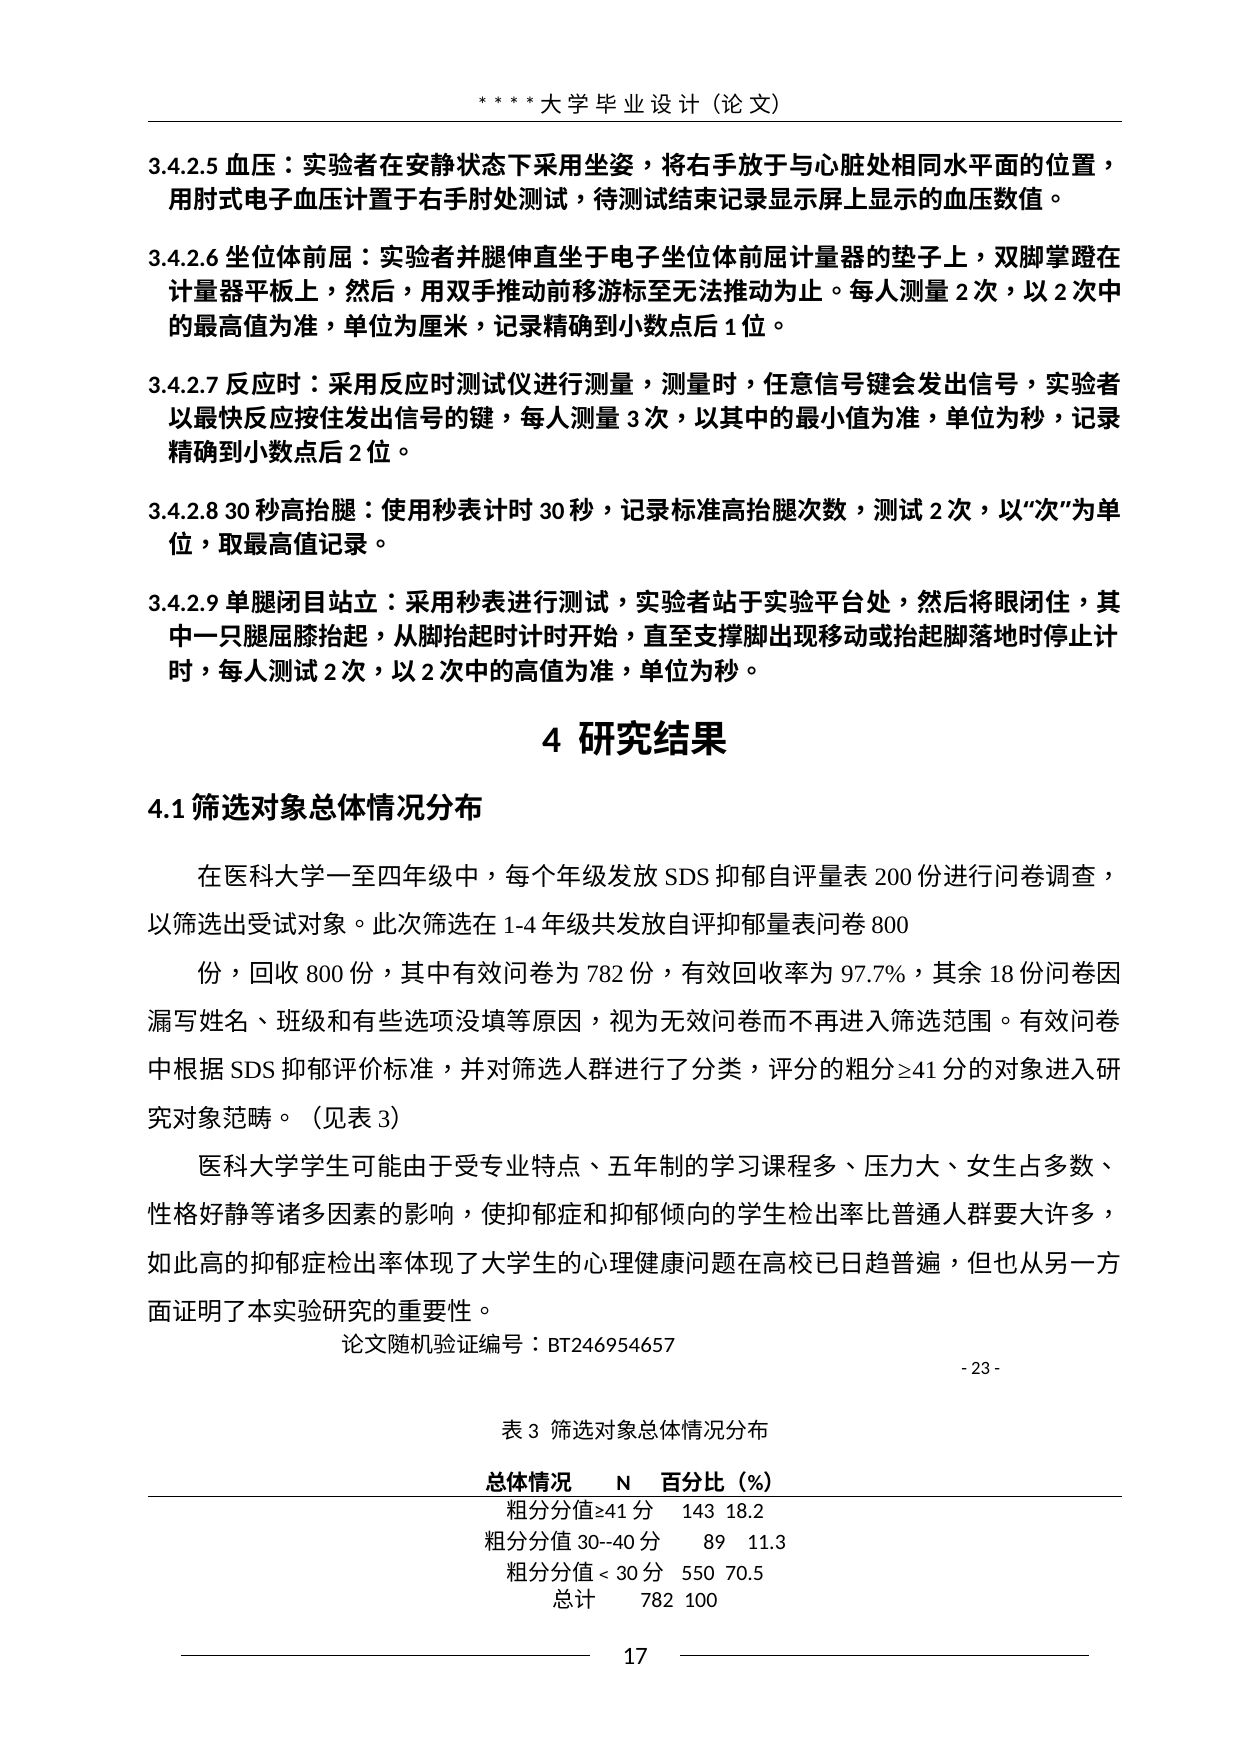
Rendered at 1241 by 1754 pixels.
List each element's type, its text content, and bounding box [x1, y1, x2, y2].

text 表 3 筛选对象总体情况分布 [148, 1412, 1122, 1444]
table_header 总体情况 N 百分比（%） [148, 1469, 1122, 1496]
table_cell 粗分分值≥41 分 143 18.2 粗分分值 30--40 分 89 11.3 粗分分值﹤30 分 550 70.5 总计 782 100 [148, 1497, 1122, 1613]
text - 23 - [148, 1358, 1000, 1379]
subtitle 3.4.2.9 单腿闭目站立：采用秒表进行测试，实验者站于实验平台处，然后将眼闭住，其中一只腿屈膝抬起，从脚抬起时计时开始，直至支撑脚出现移动或抬起脚落地时停止计时，每人测试2次，以2次中的高值为准，单位为秒。 [148, 585, 1122, 687]
text 论文随机验证编号：BT246954657 [341, 1330, 1122, 1358]
subtitle 3.4.2.5 血压：实验者在安静状态下采用坐姿，将右手放于与心脏处相同水平面的位置，用肘式电子血压计置于右手肘处测试，待测试结束记录显示屏上显示的血压数值。 [148, 148, 1122, 216]
text 医科大学学生可能由于受专业特点、五年制的学习课程多、压力大、女生占多数、性格好静等诸多因素的影响，使抑郁症和抑郁倾向的学生检出率比普通人群要大许多，如此高的抑郁症检出率体现了大学生的心理健康问题在高校已日趋普遍，但也从另一方面证明了本实验研究的重要性。 [148, 1133, 1122, 1327]
subtitle 3.4.2.6 坐位体前屈：实验者并腿伸直坐于电子坐位体前屈计量器的垫子上，双脚掌蹬在计量器平板上，然后，用双手推动前移游标至无法推动为止。每人测量2次，以2次中的最高值为准，单位为厘米，记录精确到小数点后1位。 [148, 240, 1122, 342]
subtitle 4 研究结果 [148, 711, 1122, 763]
subtitle 4.1 筛选对象总体情况分布 [148, 787, 1122, 827]
text 份，回收800份，其中有效问卷为782份，有效回收率为97.7%，其余18份问卷因漏写姓名、班级和有些选项没填等原因，视为无效问卷而不再进入筛选范围。有效问卷中根据SDS抑郁评价标准，并对筛选人群进行了分类，评分的粗分≥41分的对象进入研究对象范畴。（见表3） [148, 940, 1122, 1133]
subtitle 3.4.2.8 30秒高抬腿：使用秒表计时30秒，记录标准高抬腿次数，测试2次，以“次”为单位，取最高值记录。 [148, 493, 1122, 561]
text 在医科大学一至四年级中，每个年级发放SDS抑郁自评量表200份进行问卷调查，以筛选出受试对象。此次筛选在1-4年级共发放自评抑郁量表问卷800 [148, 843, 1122, 940]
subtitle 3.4.2.7 反应时：采用反应时测试仪进行测量，测量时，任意信号键会发出信号，实验者以最快反应按住发出信号的键，每人测量3次，以其中的最小值为准，单位为秒，记录精确到小数点后2位。 [148, 366, 1122, 468]
